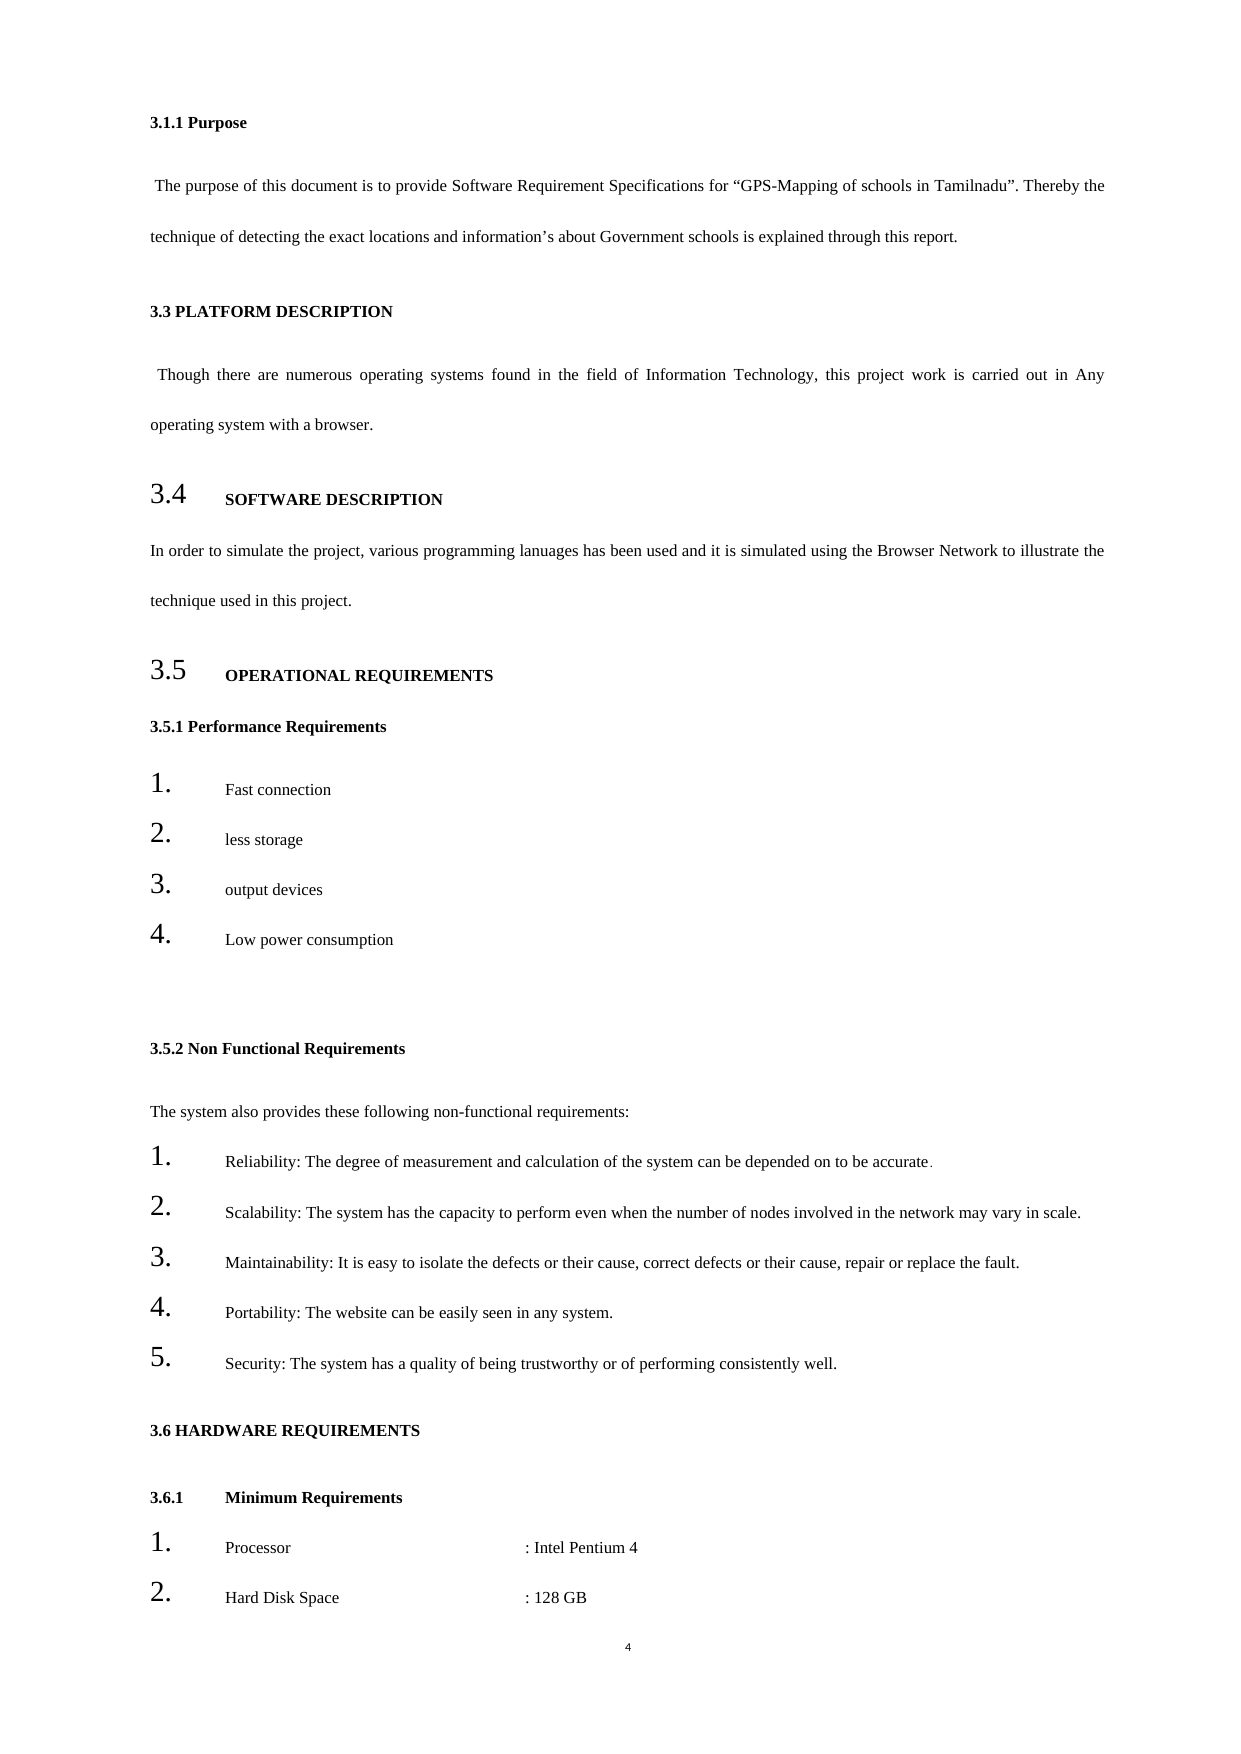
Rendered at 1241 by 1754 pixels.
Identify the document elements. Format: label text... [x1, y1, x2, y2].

list OPERATIONAL REQUIREMENTS [150, 652, 1106, 686]
text 3.6.1 Minimum Requirements [150, 1473, 1106, 1507]
text In order to simulate the project, various programming lanuages has been used and it is simulated using the Browser Network to illustrate the technique used in this project. [150, 526, 1106, 610]
list Security: The system has a quality of being trustworthy or of performing consistently well. [150, 1339, 1106, 1373]
text The purpose of this document is to provide Software Requirement Specifications for “GPS-Mapping of schools in Tamilnadu”. Thereby the technique of detecting the exact locations and information’s about Government schools is explained through this report. [150, 162, 1106, 246]
text The system also provides these following non-functional requirements: [150, 1088, 1106, 1121]
list Reliability: The degree of measurement and calculation of the system can be depended on to be accurate. [150, 1138, 1106, 1172]
list Fast connection [150, 765, 1106, 799]
list Hard Disk Space : 128 GB [150, 1574, 1106, 1608]
list SOFTWARE DESCRIPTION [150, 476, 1106, 509]
list Processor : Intel Pentium 4 [150, 1524, 1106, 1557]
text Though there are numerous operating systems found in the field of Information Technology, this project work is carried out in Any operating system with a browser. [150, 350, 1106, 434]
list output devices [150, 866, 1106, 899]
list less storage [150, 815, 1106, 849]
text 3.6 HARDWARE REQUIREMENTS [150, 1406, 1106, 1440]
list Portability: The website can be easily seen in any system. [150, 1289, 1106, 1322]
text 3.5.2 Non Functional Requirements [150, 1025, 1106, 1058]
text 3.3 PLATFORM DESCRIPTION [150, 288, 1106, 321]
list Scalability: The system has the capacity to perform even when the number of nodes involved in the network may vary in scale. [150, 1188, 1106, 1222]
text 3.1.1 Purpose [150, 99, 1106, 133]
text 3.5.1 Performance Requirements [150, 702, 1106, 736]
list Maintainability: It is easy to isolate the defects or their cause, correct defects or their cause, repair or replace the fault. [150, 1239, 1106, 1272]
list Low power consumption [150, 916, 1106, 949]
